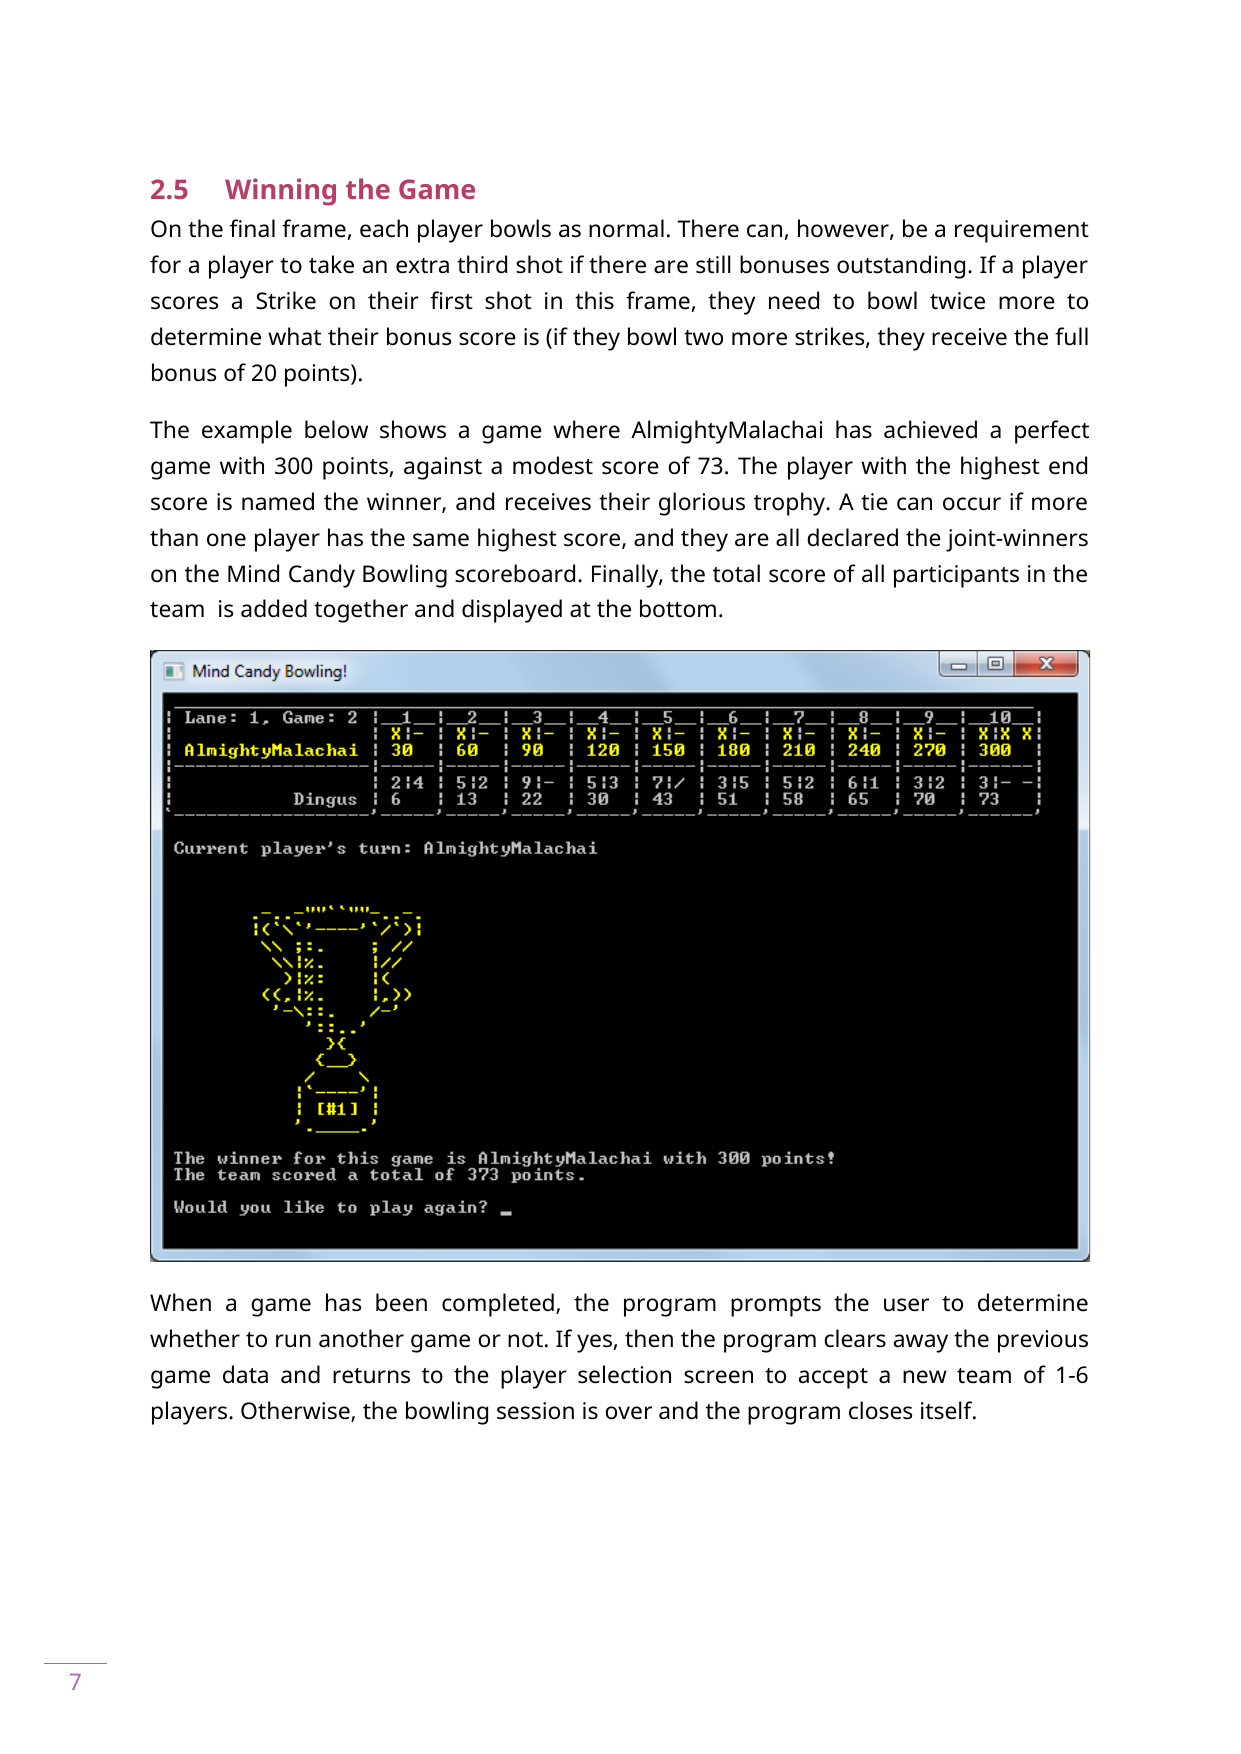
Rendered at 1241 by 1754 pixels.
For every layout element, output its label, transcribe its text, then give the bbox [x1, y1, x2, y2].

subtitle 2.5 Winning the Game [150, 171, 1090, 208]
text The example below shows a game where AlmightyMalachai has achieved a perfect game with 300 points, against a modest score of 73. The player with the highest end score is named the winner, and receives their glorious trophy. A tie can occur if more than one player has the same highest score, and they are all declared the joint-winners on the Mind Candy Bowling scoreboard. Finally, the total score of all participants in the team is added together and displayed at the bottom. [150, 414, 1090, 625]
picture [150, 650, 1091, 1262]
text On the final frame, each player bowls as normal. There can, however, be a requirement for a player to take an extra third shot if there are still bonuses outstanding. If a player scores a Strike on their first shot in this frame, they need to bowl twice more to determine what their bonus score is (if they bowl two more strikes, they receive the full bonus of 20 points). [150, 213, 1090, 388]
text When a game has been completed, the program prompts the user to determine whether to run another game or not. If yes, then the program clears away the previous game data and returns to the player selection screen to accept a new team of 1-6 players. Otherwise, the bowling session is over and the program closes itself. [150, 1287, 1090, 1426]
